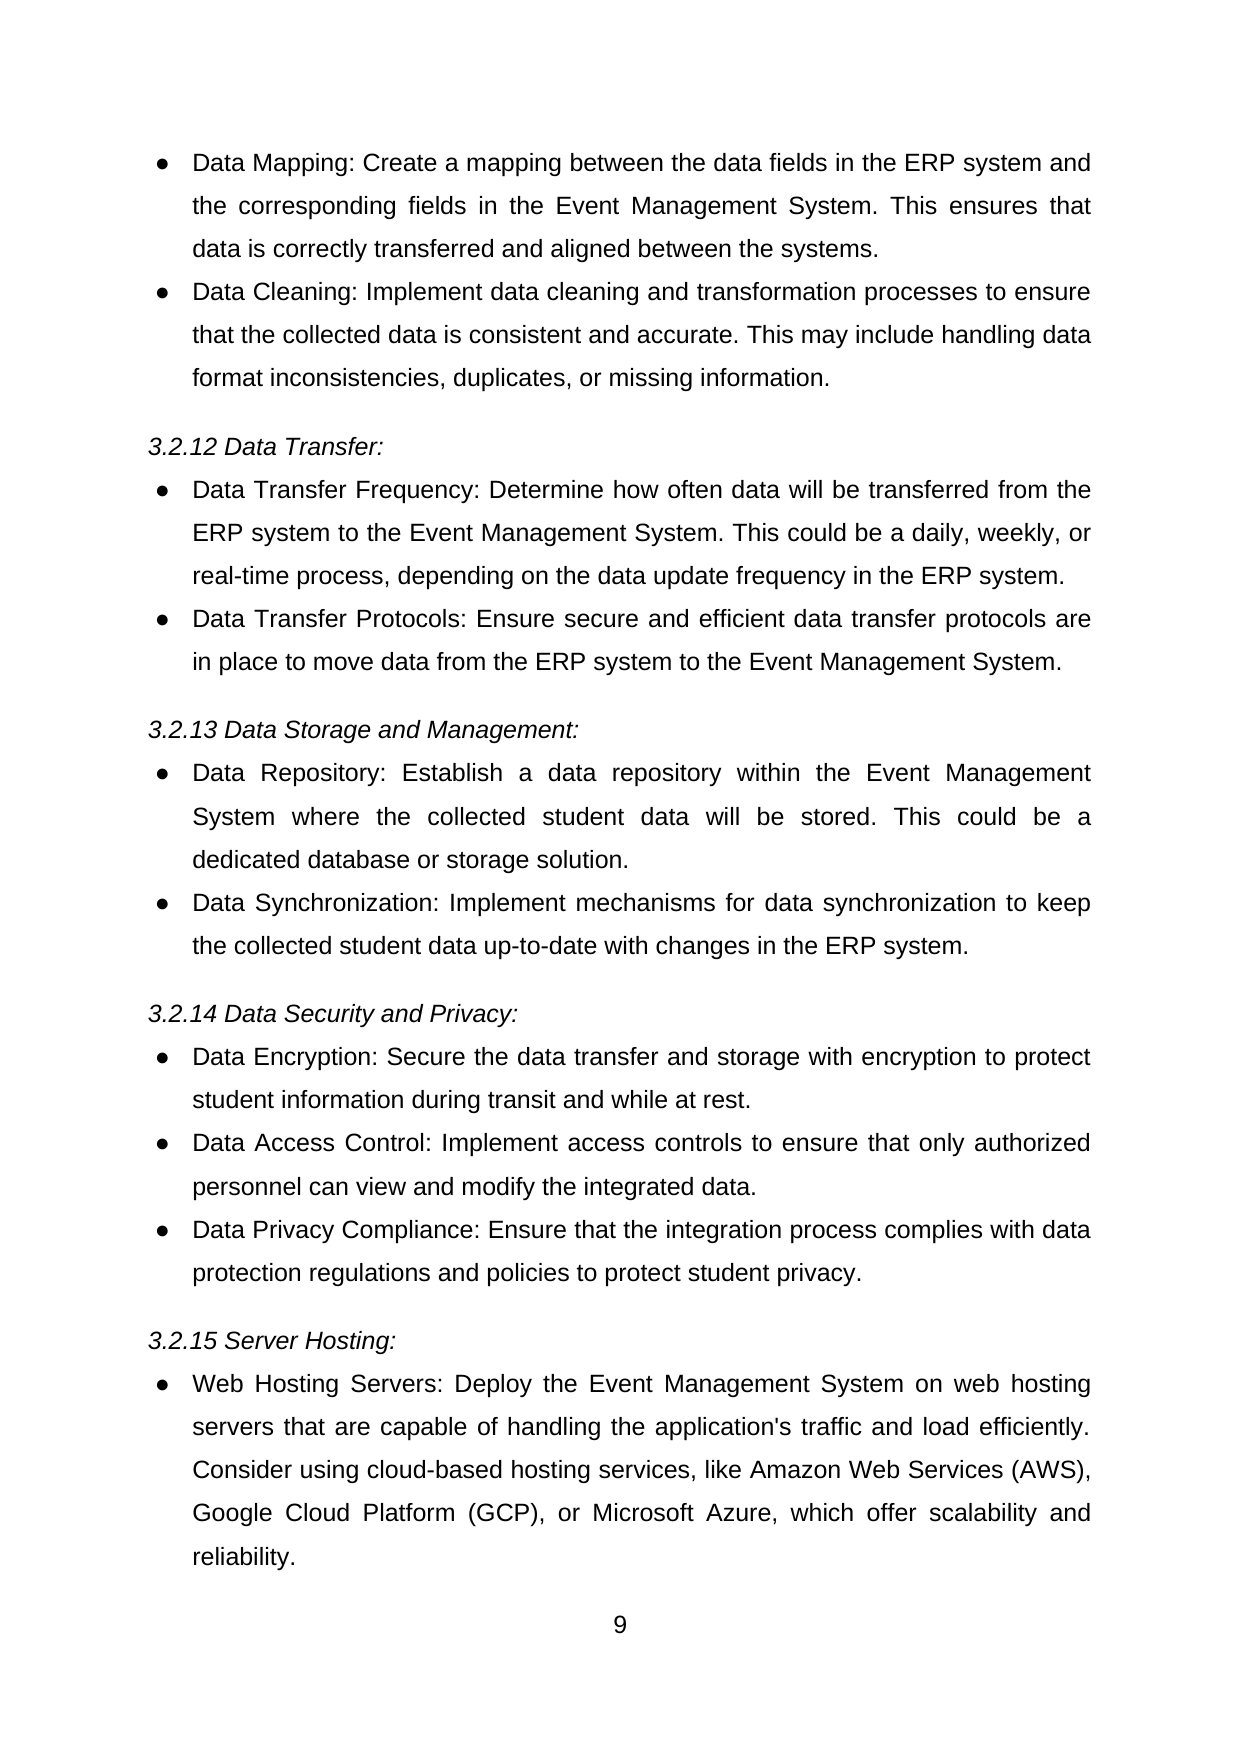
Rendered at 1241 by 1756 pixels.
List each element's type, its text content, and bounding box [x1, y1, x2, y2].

list Data Repository: Establish a data repository within the Event Management System where the collected student data will be stored. This could be a dedicated database or storage solution. [154, 758, 1092, 873]
text 3.2.14 Data Security and Privacy: [148, 999, 1092, 1028]
list Data Encryption: Secure the data transfer and storage with encryption to protect student information during transit and while at rest. [154, 1042, 1092, 1114]
list Data Synchronization: Implement mechanisms for data synchronization to keep the collected student data up-to-date with changes in the ERP system. [154, 888, 1092, 959]
text 3.2.13 Data Storage and Management: [148, 715, 1092, 744]
list Data Transfer Protocols: Ensure secure and efficient data transfer protocols are in place to move data from the ERP system to the Event Management System. [154, 604, 1092, 676]
list Data Mapping: Create a mapping between the data fields in the ERP system and the corresponding fields in the Event Management System. This ensures that data is correctly transferred and aligned between the systems. [154, 148, 1092, 263]
list Web Hosting Servers: Deploy the Event Management System on web hosting servers that are capable of handling the application's traffic and load efficiently. Consider using cloud-based hosting services, like Amazon Web Services (AWS), Google Cloud Platform (GCP), or Microsoft Azure, which offer scalability and reliability. [154, 1369, 1092, 1570]
list Data Access Control: Implement access controls to ensure that only authorized personnel can view and modify the integrated data. [154, 1128, 1092, 1200]
list Data Transfer Frequency: Determine how often data will be transferred from the ERP system to the Event Management System. This could be a daily, weekly, or real-time process, depending on the data update frequency in the ERP system. [154, 474, 1092, 589]
text 3.2.12 Data Transfer: [148, 431, 1092, 460]
list Data Cleaning: Implement data cleaning and transformation processes to ensure that the collected data is consistent and accurate. This may include handling data format inconsistencies, duplicates, or missing information. [154, 277, 1092, 392]
subtitle 3.2.15 Server Hosting: [148, 1326, 1092, 1354]
list Data Privacy Compliance: Ensure that the integration process complies with data protection regulations and policies to protect student privacy. [154, 1214, 1092, 1286]
